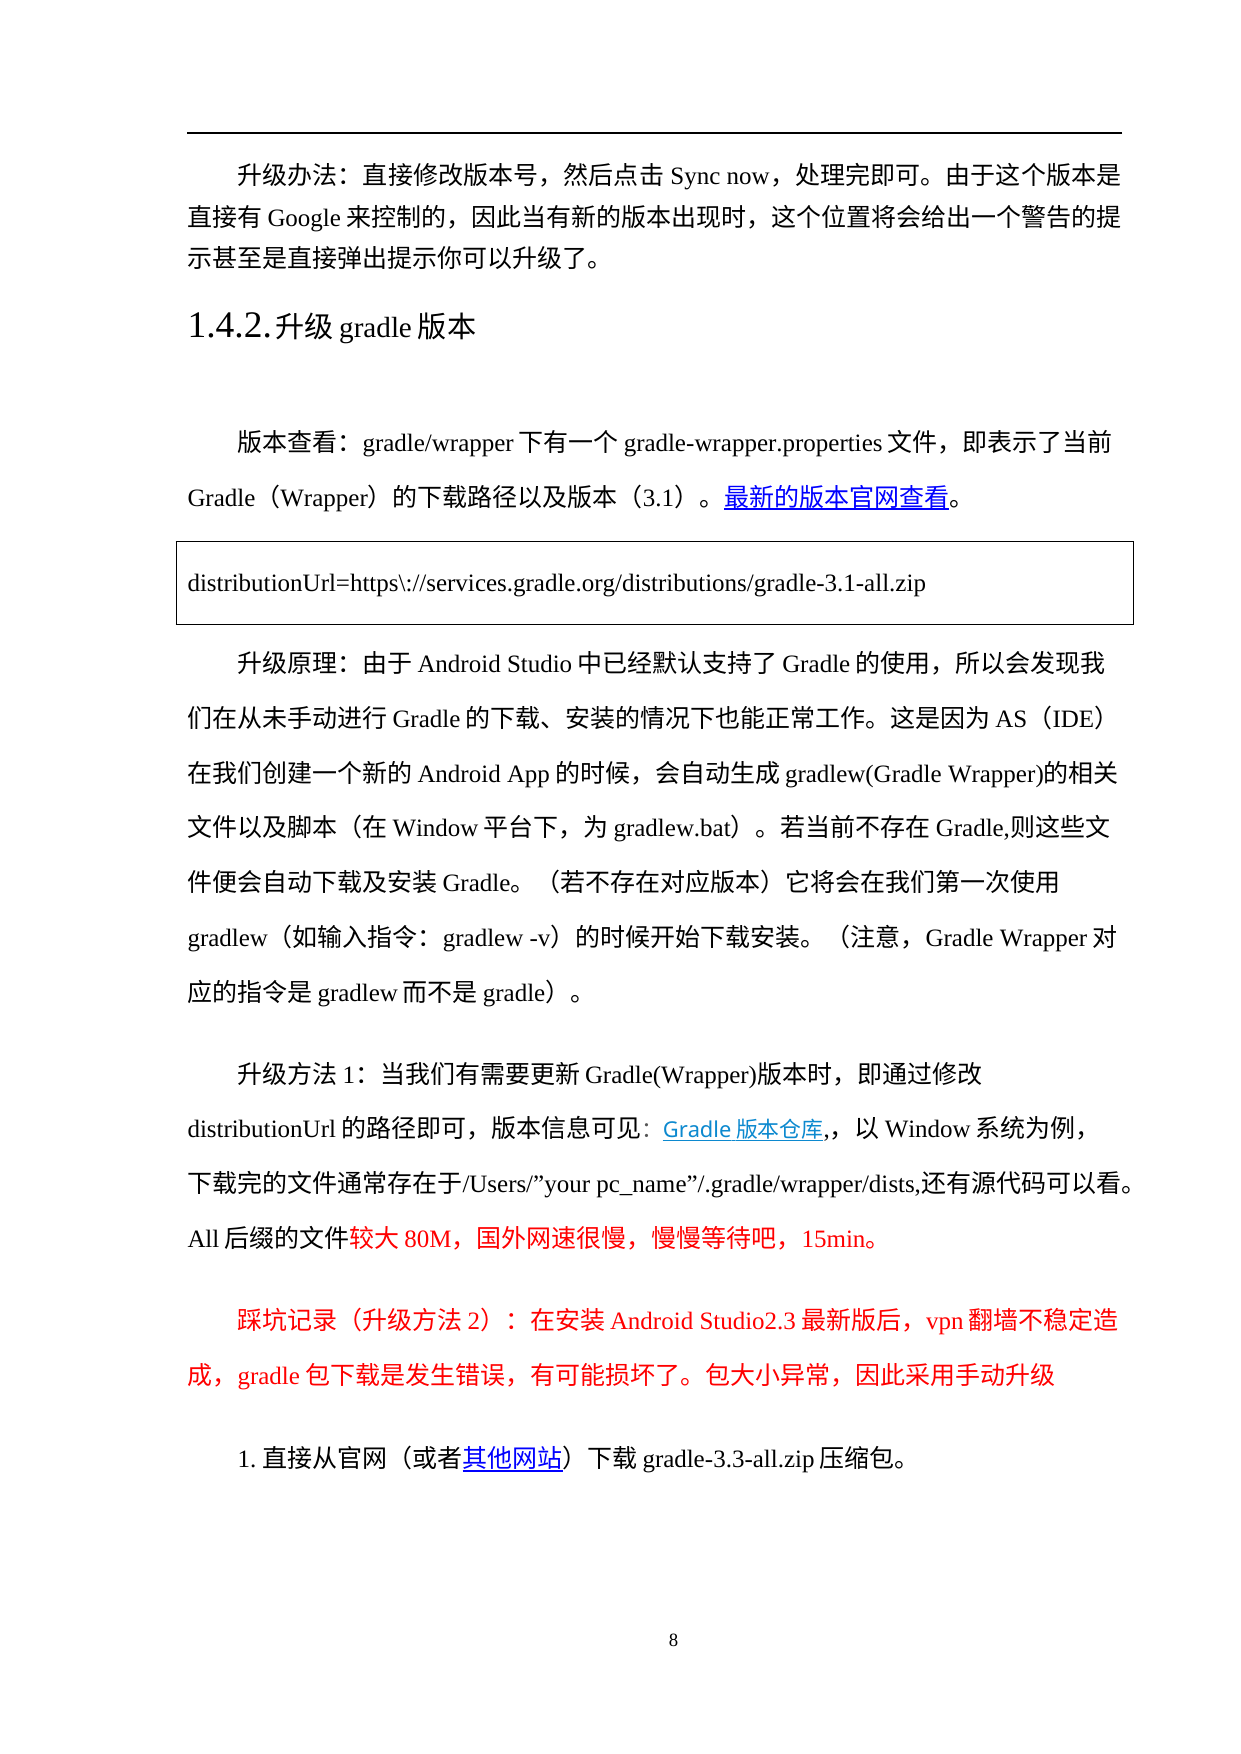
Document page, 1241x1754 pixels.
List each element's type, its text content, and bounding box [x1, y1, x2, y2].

text 1. 直接从官网（或者其他网站）下载gradle-3.3-all.zip压缩包。 [187, 1421, 1122, 1475]
text 升级原理：由于Android Studio中已经默认支持了Gradle的使用，所以会发现我们在从未手动进行Gradle的下载、安装的情况下也能正常工作。这是因为AS（IDE）在我们创建一个新的Android App的时候，会自动生成gradlew(Gradle Wrapper)的相关文件以及脚本（在Window平台下，为gradlew.bat）。若当前不存在Gradle,则这些文件便会自动下载及安装Gradle。（若不存在对应版本）它将会在我们第一次使用gradlew（如输入指令：gradlew -v）的时候开始下载安装。（注意，Gradle Wrapper对应的指令是gradlew而不是gradle）。 [187, 625, 1122, 1008]
table_header distributionUrl=https\://services.gradle.org/distributions/gradle-3.1-all.zip [177, 542, 1133, 624]
text 踩坑记录（升级方法2）：在安装Android Studio2.3最新版后，vpn翻墙不稳定造成，gradle包下载是发生错误，有可能损坏了。包大小异常，因此采用手动升级 [187, 1282, 1122, 1391]
text 版本查看：gradle/wrapper下有一个gradle-wrapper.properties文件，即表示了当前Gradle（Wrapper）的下载路径以及版本（3.1）。最新的版本官网查看。 [187, 404, 1122, 514]
text 升级办法：直接修改版本号，然后点击Sync now，处理完即可。由于这个版本是直接有Google来控制的，因此当有新的版本出现时，这个位置将会给出一个警告的提示甚至是直接弹出提示你可以升级了。 [187, 150, 1122, 275]
text 升级方法1：当我们有需要更新Gradle(Wrapper)版本时，即通过修改distributionUrl的路径即可，版本信息可见：Gradle版本仓库,，以Window系统为例，下载完的文件通常存在于/Users/”your pc_name”/.gradle/wrapper/dists,还有源代码可以看。All后缀的文件较大80M，国外网速很慢，慢慢等待吧，15min。 [187, 1036, 1122, 1254]
subtitle 升级gradle版本 [187, 302, 1122, 346]
